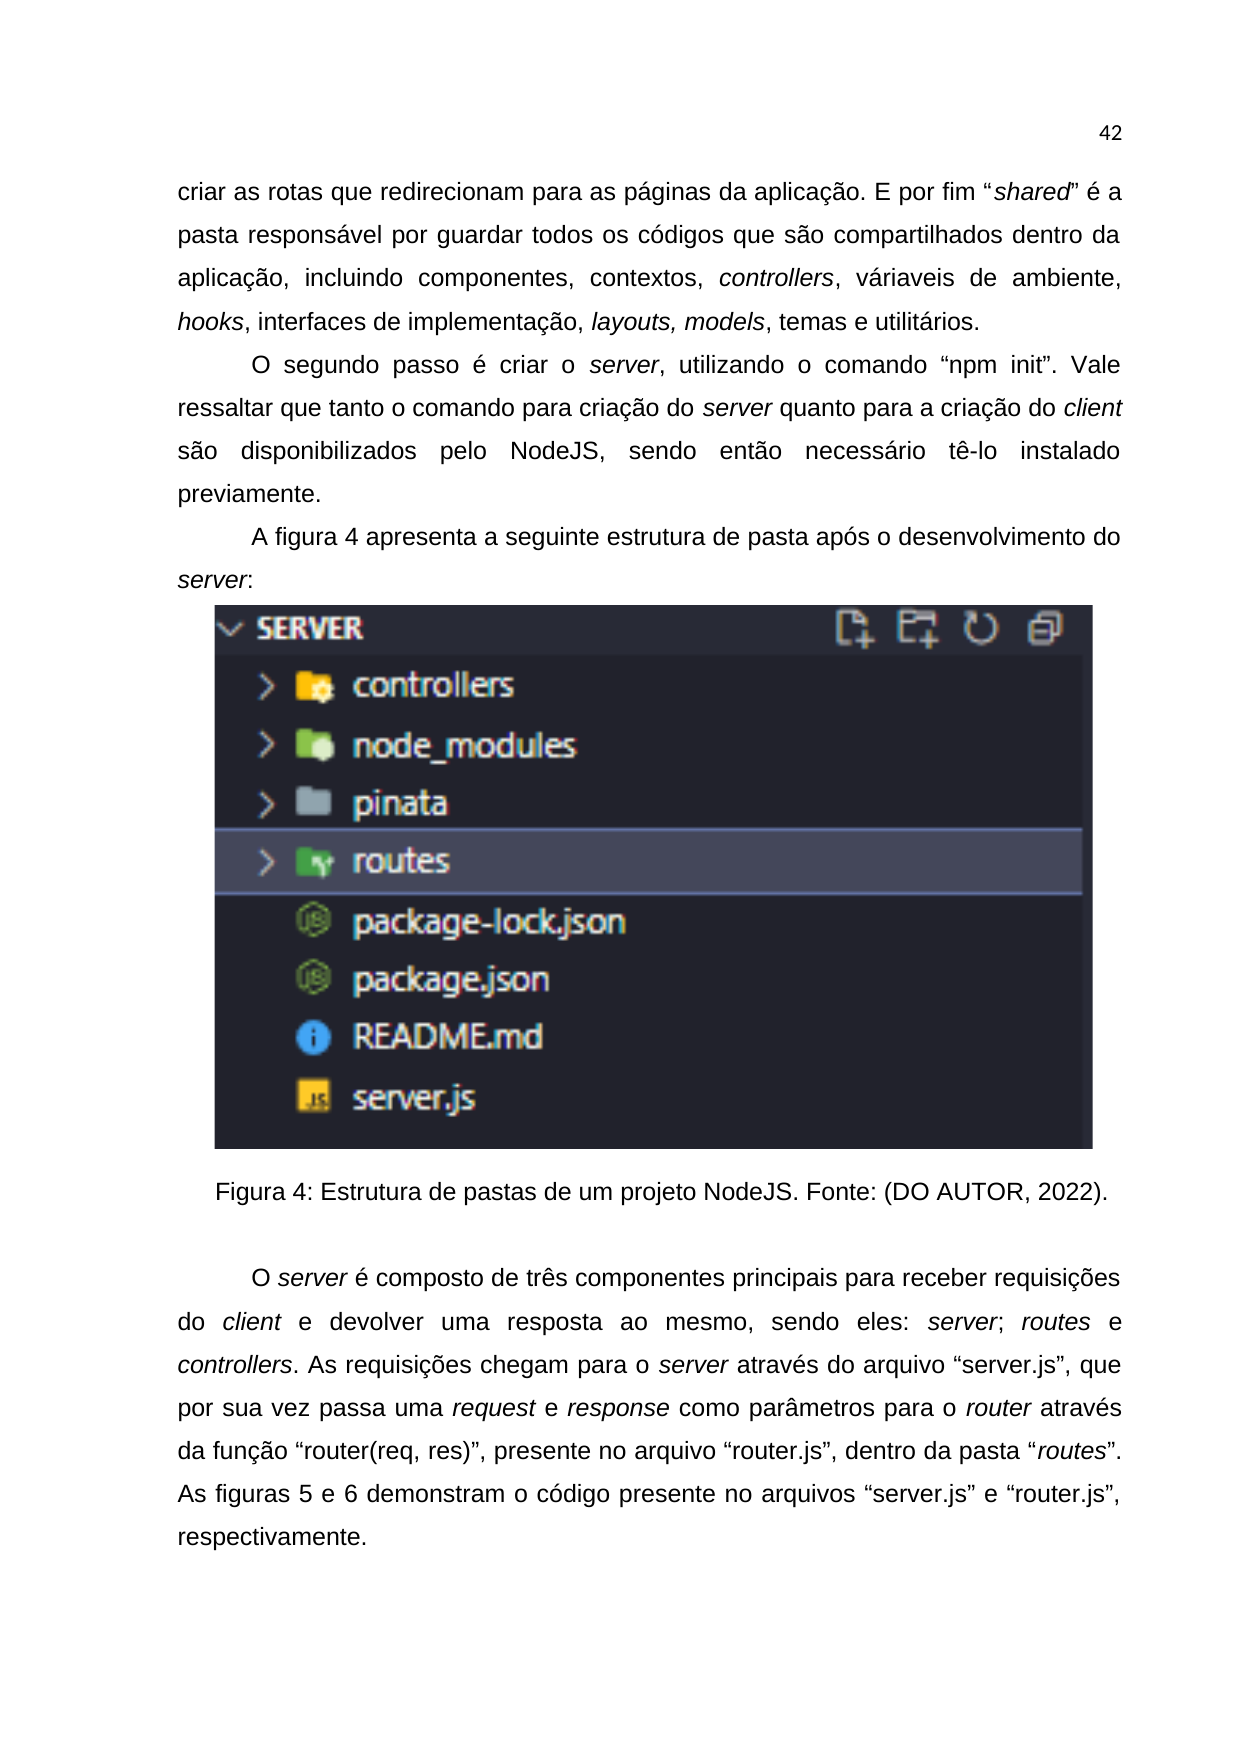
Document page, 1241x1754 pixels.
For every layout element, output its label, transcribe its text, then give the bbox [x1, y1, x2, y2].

text O segundo passo é criar o server, utilizando o comando “npm init”. Vale ressaltar que tanto o comando para criação do server quanto para a criação do client são disponibilizados pelo NodeJS, sendo então necessário tê-lo instalado previamente. [177, 350, 1122, 508]
picture [214, 605, 1093, 1149]
text O server é composto de três componentes principais para receber requisições do client e devolver uma resposta ao mesmo, sendo eles: server; routes e controllers. As requisições chegam para o server através do arquivo “server.js”, que por sua vez passa uma request e response como parâmetros para o router através da função “router(req, res)”, presente no arquivo “router.js”, dentro da pasta “routes”. As figuras 5 e 6 demonstram o código presente no arquivos “server.js” e “router.js”, respectivamente. [177, 1263, 1122, 1551]
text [177, 177, 1122, 335]
text A figura 4 apresenta a seguinte estrutura de pasta após o desenvolvimento do server: [177, 522, 1122, 594]
